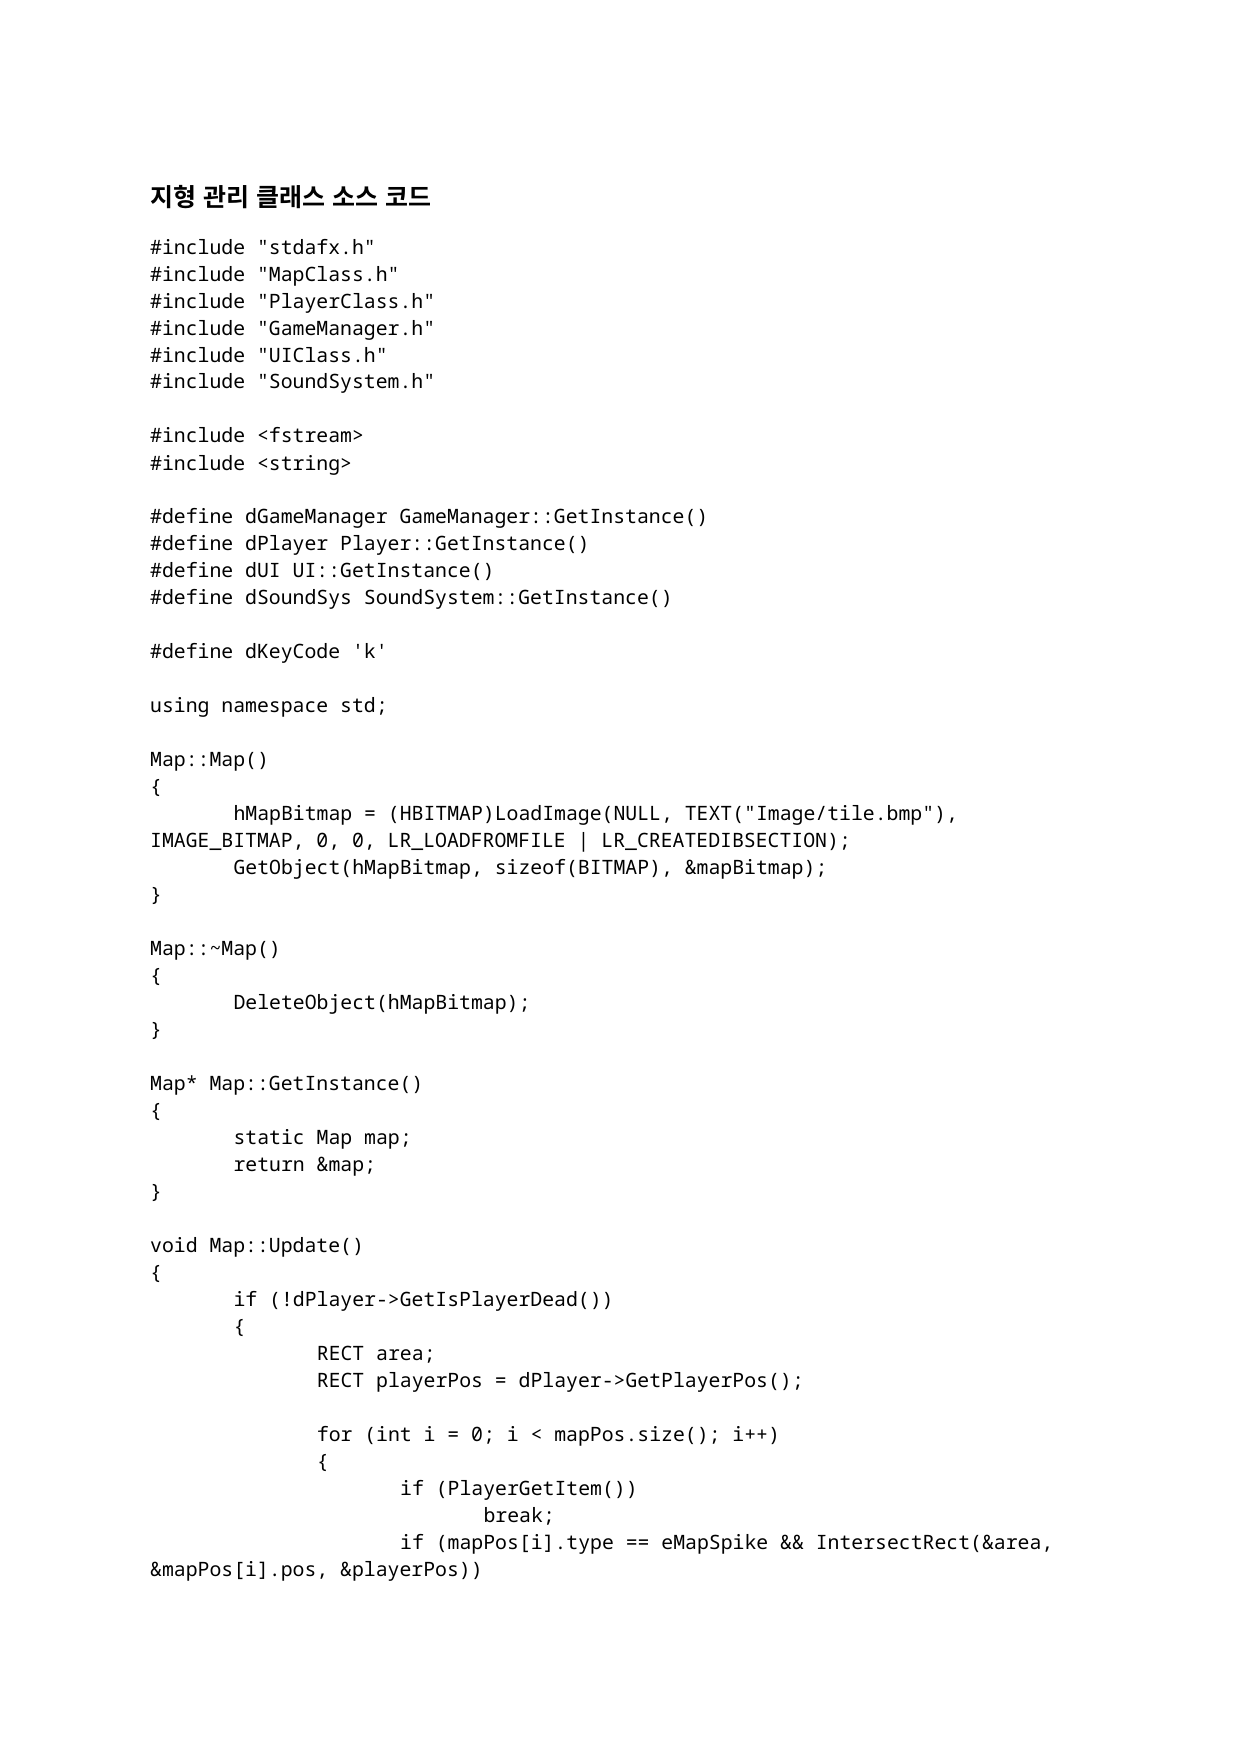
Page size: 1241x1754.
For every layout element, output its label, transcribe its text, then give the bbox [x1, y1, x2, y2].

text } [150, 880, 1090, 907]
text #include "SoundSystem.h" [150, 368, 1090, 395]
text if (PlayerGetItem()) [150, 1474, 1090, 1501]
text } [150, 1177, 1090, 1204]
text #include "UIClass.h" [150, 341, 1090, 368]
text { [150, 772, 1090, 799]
text #include <string> [150, 449, 1090, 476]
text return &map; [150, 1150, 1090, 1177]
text #include "MapClass.h" [150, 260, 1090, 287]
text Map::Map() [150, 746, 1090, 772]
text GetObject(hMapBitmap, sizeof(BITMAP), &mapBitmap); [150, 853, 1090, 880]
text #include "PlayerClass.h" [150, 287, 1090, 314]
text #define dPlayer Player::GetInstance() [150, 530, 1090, 557]
text #define dGameManager GameManager::GetInstance() [150, 503, 1090, 530]
text { [150, 1096, 1090, 1123]
text 지형 관리 클래스 소스 코드 [150, 177, 1090, 213]
text DeleteObject(hMapBitmap); [150, 988, 1090, 1015]
text Map* Map::GetInstance() [150, 1069, 1090, 1096]
text if (mapPos[i].type == eMapSpike && IntersectRect(&area, &mapPos[i].pos, &playerPos)) [150, 1528, 1090, 1582]
text static Map map; [150, 1123, 1090, 1150]
text { [150, 1447, 1090, 1474]
text { [150, 961, 1090, 988]
text void Map::Update() [150, 1231, 1090, 1258]
text RECT playerPos = dPlayer->GetPlayerPos(); [150, 1366, 1090, 1393]
text #include "GameManager.h" [150, 314, 1090, 341]
text break; [150, 1501, 1090, 1528]
text using namespace std; [150, 692, 1090, 718]
text #define dSoundSys SoundSystem::GetInstance() [150, 584, 1090, 611]
text #include <fstream> [150, 422, 1090, 449]
text #define dUI UI::GetInstance() [150, 557, 1090, 584]
text #define dKeyCode 'k' [150, 638, 1090, 664]
text Map::~Map() [150, 934, 1090, 961]
text RECT area; [150, 1339, 1090, 1366]
text #include "stdafx.h" [150, 233, 1090, 260]
text hMapBitmap = (HBITMAP)LoadImage(NULL, TEXT("Image/tile.bmp"), IMAGE_BITMAP, 0, 0, LR_LOADFROMFILE | LR_CREATEDIBSECTION); [150, 799, 1090, 853]
text } [150, 1015, 1090, 1042]
text { [150, 1258, 1090, 1285]
text { [150, 1312, 1090, 1339]
text for (int i = 0; i < mapPos.size(); i++) [150, 1420, 1090, 1447]
text if (!dPlayer->GetIsPlayerDead()) [150, 1285, 1090, 1312]
